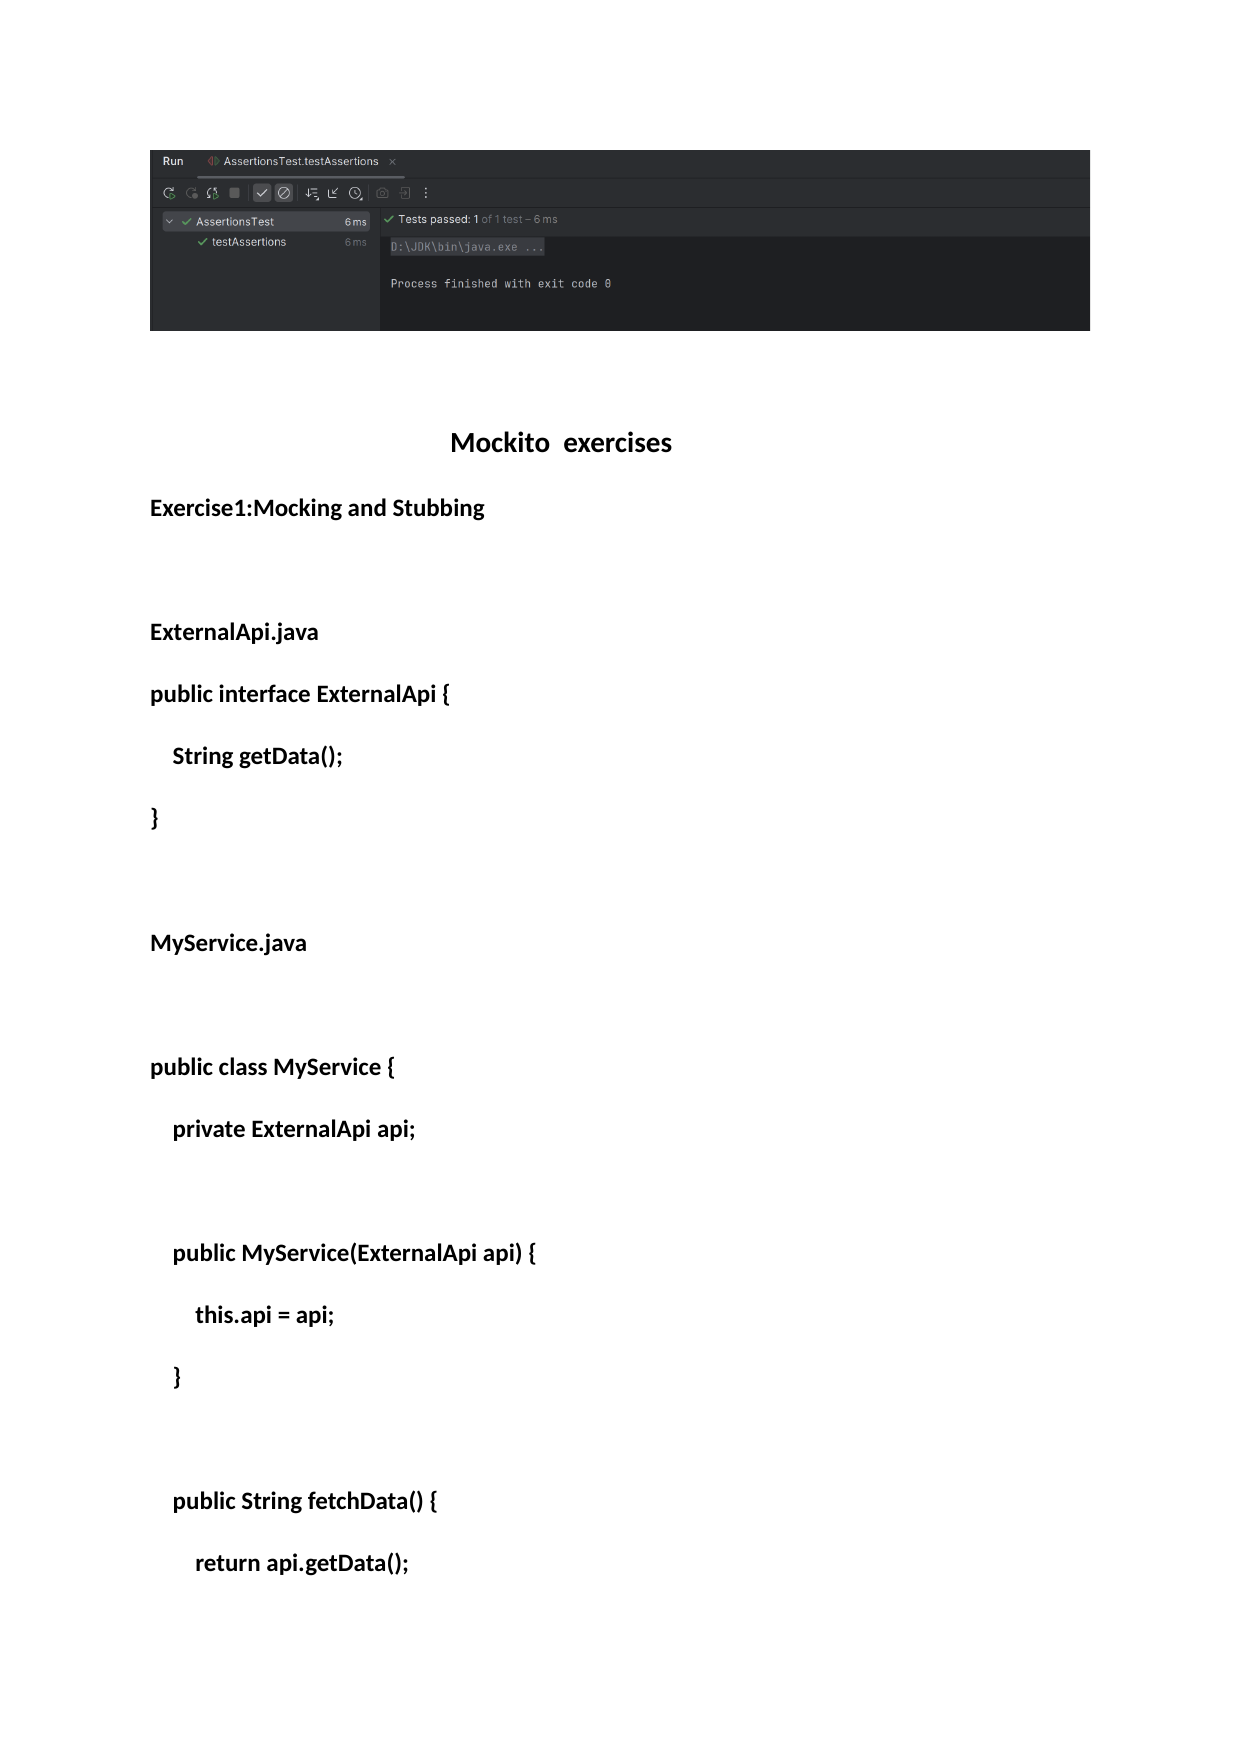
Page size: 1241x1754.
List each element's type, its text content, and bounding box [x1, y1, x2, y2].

picture [150, 150, 1091, 331]
text public String fetchData() { [150, 1485, 1090, 1516]
text public MyService(ExternalApi api) { [150, 1237, 1090, 1268]
text MyService.java [150, 927, 1090, 957]
text String getData(); [150, 740, 1090, 771]
text ExternalApi.java [150, 616, 1090, 647]
text public class MyService { [150, 1051, 1090, 1081]
text return api.getData(); [150, 1547, 1090, 1578]
text this.api = api; [150, 1299, 1090, 1330]
text public interface ExternalApi { [150, 678, 1090, 709]
text } [150, 802, 1090, 833]
text Mockito exercises [375, 424, 1090, 460]
text private ExternalApi api; [150, 1113, 1090, 1143]
text } [150, 1361, 1090, 1392]
text Exercise1:Mocking and Stubbing [150, 492, 1090, 523]
